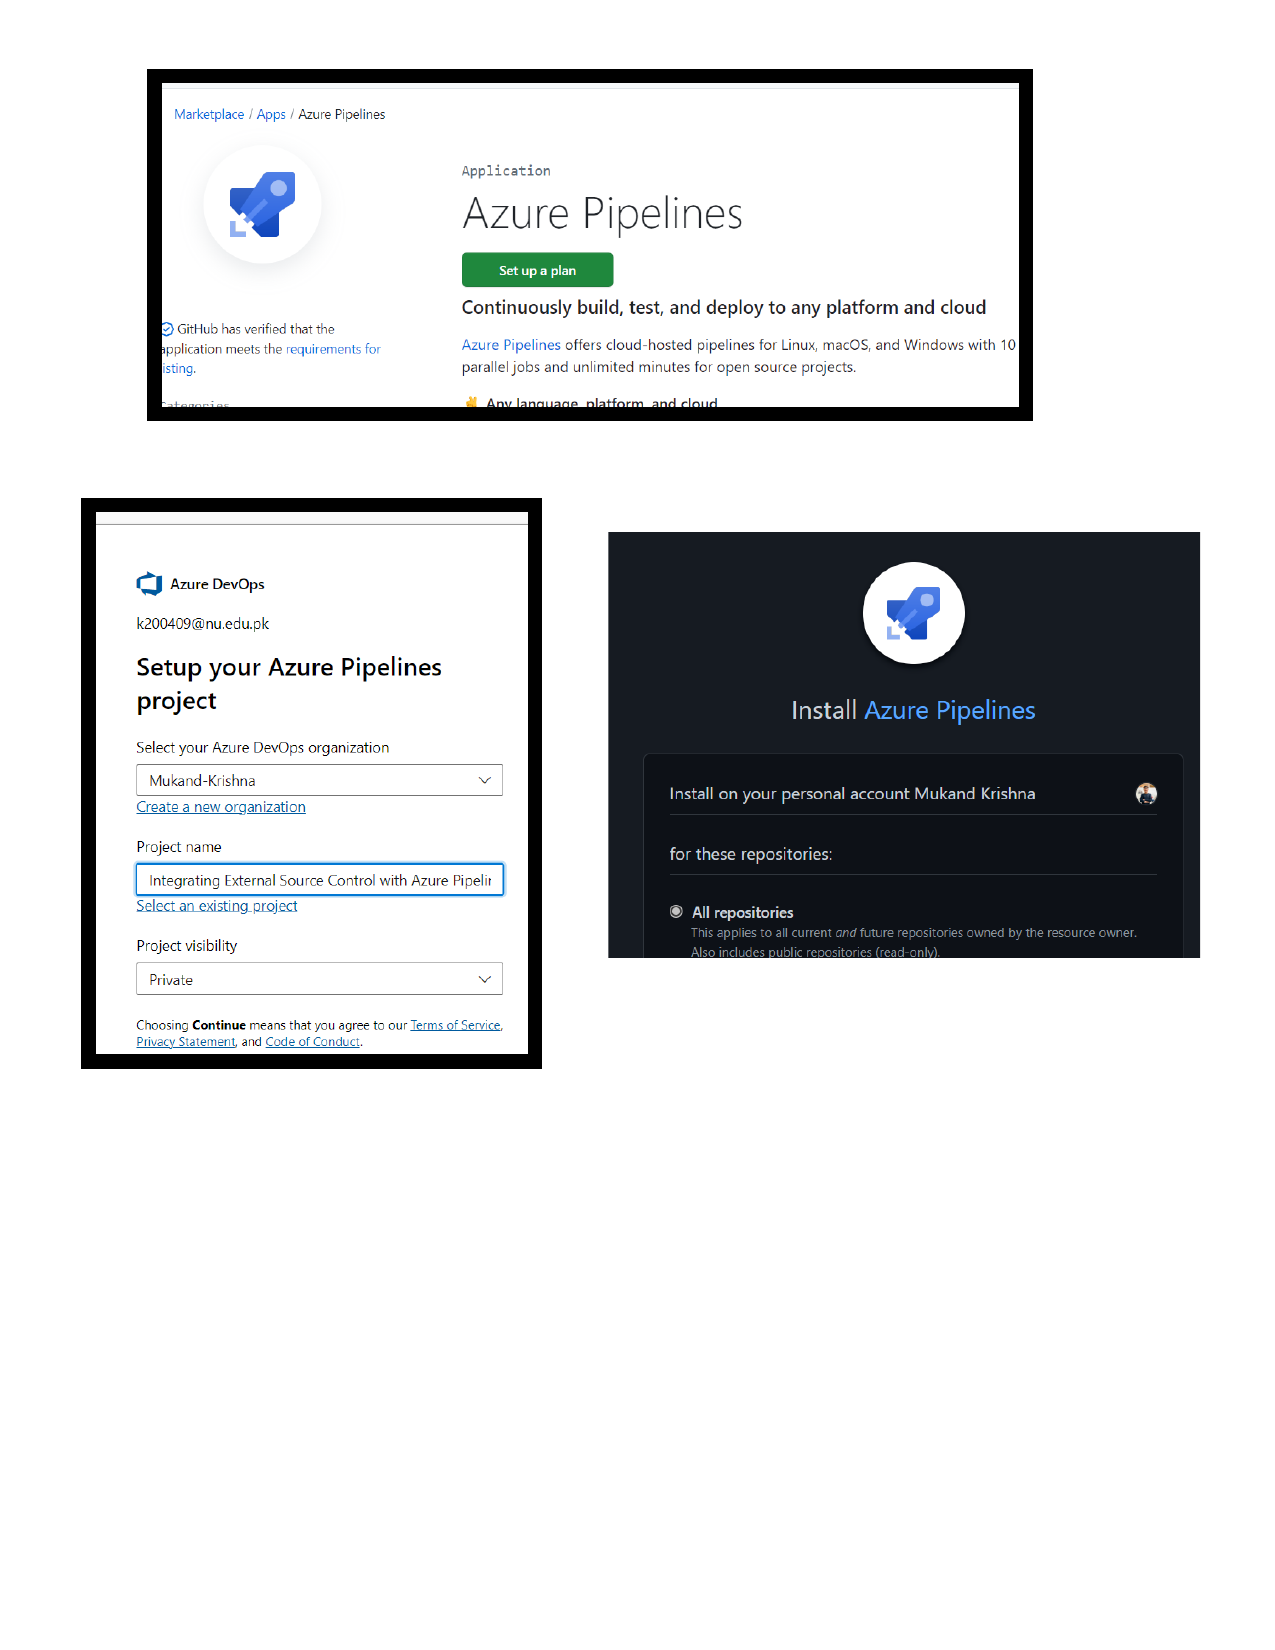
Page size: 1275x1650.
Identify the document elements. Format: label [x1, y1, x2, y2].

picture [96, 512, 528, 1054]
picture [162, 83, 1019, 407]
picture [608, 532, 1200, 958]
